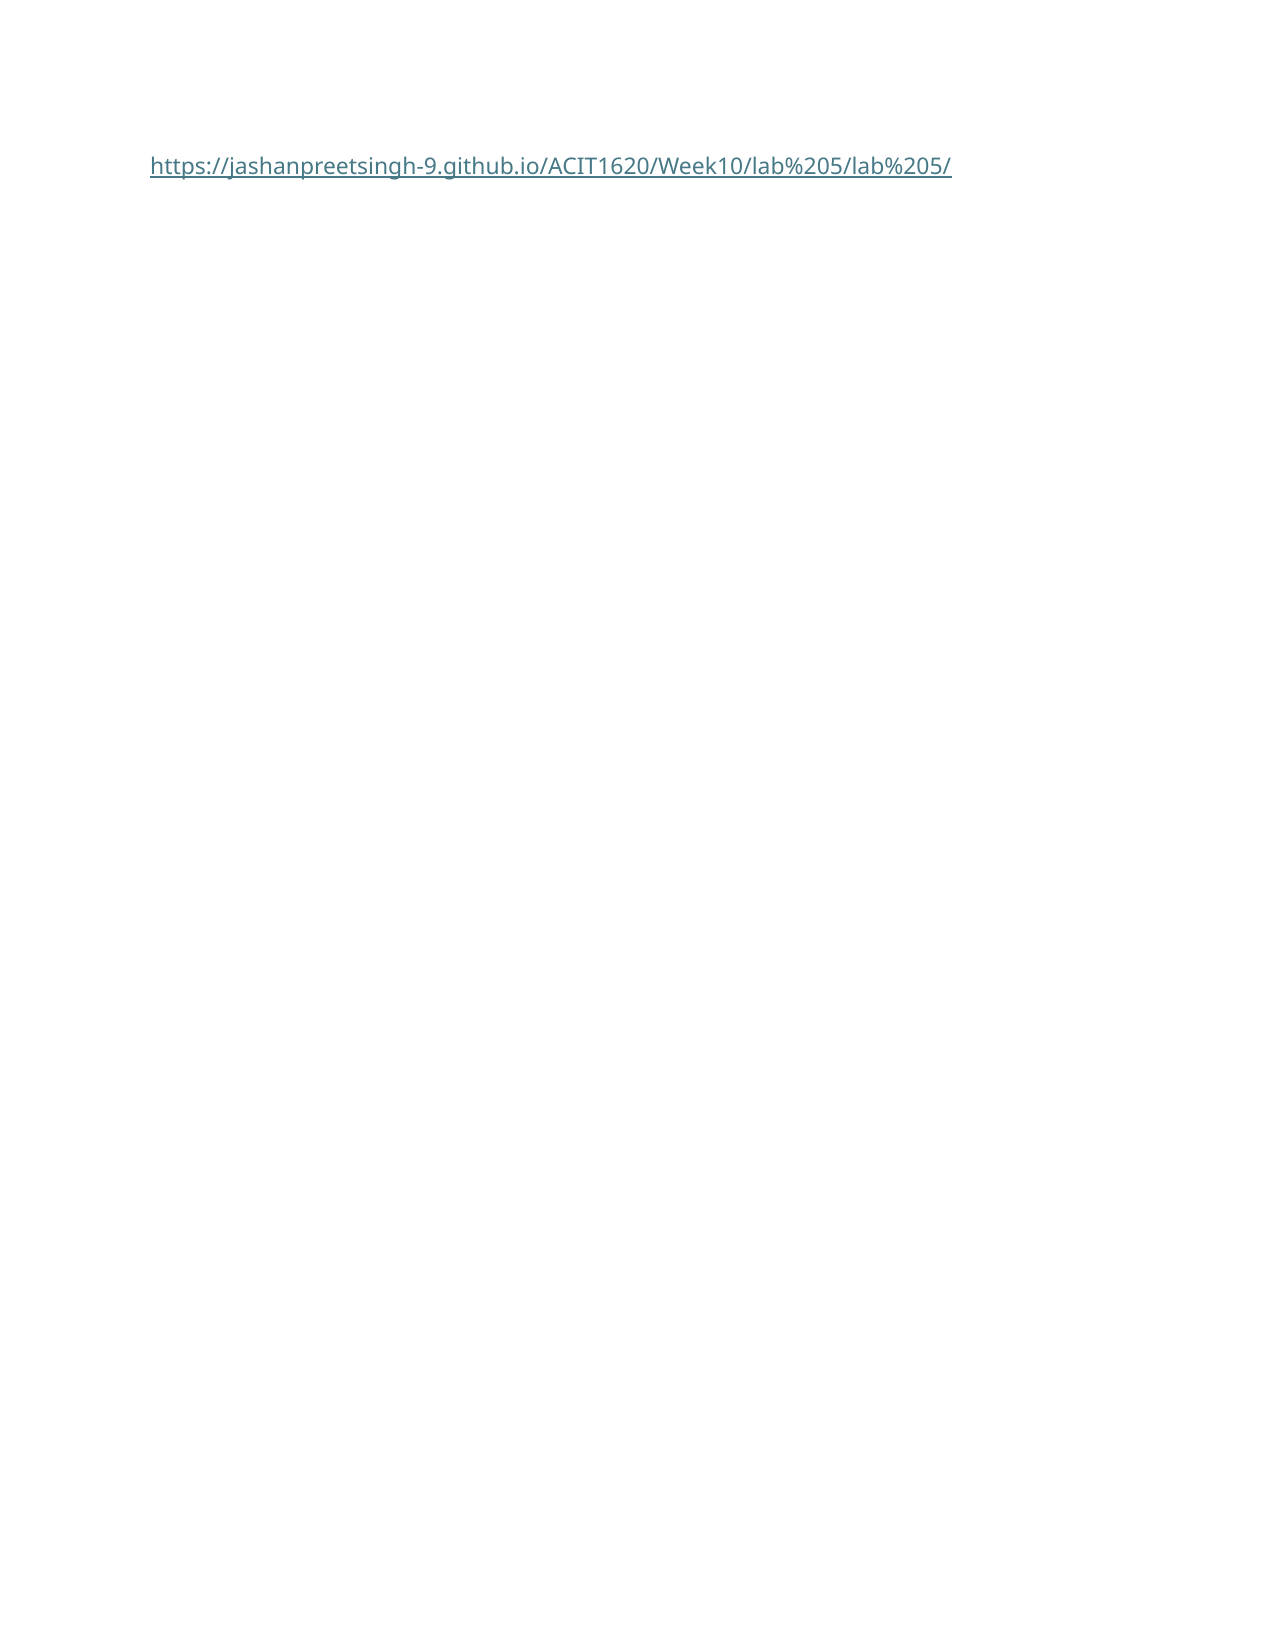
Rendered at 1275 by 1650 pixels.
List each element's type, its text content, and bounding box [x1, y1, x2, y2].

text https://jashanpreetsingh-9.github.io/ACIT1620/Week10/lab%205/lab%205/ [150, 150, 1125, 181]
